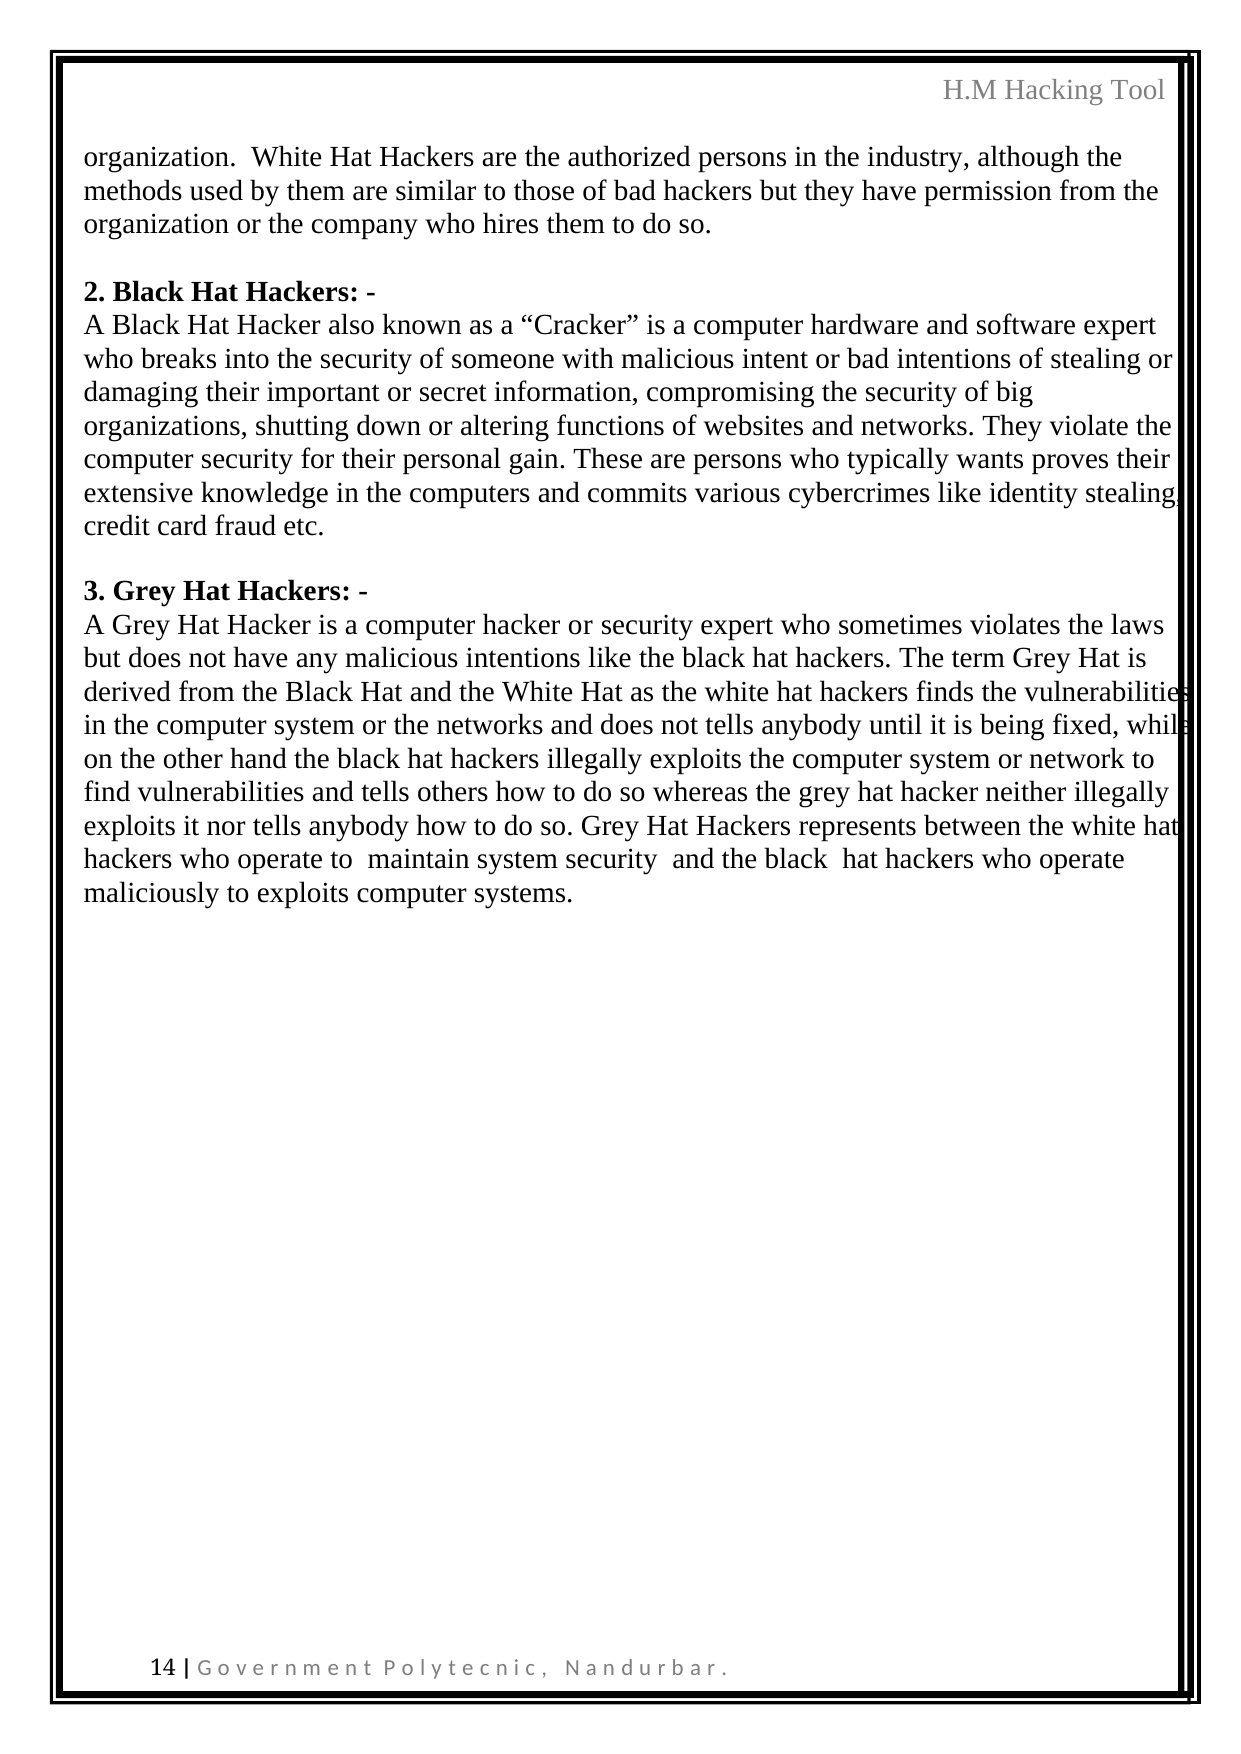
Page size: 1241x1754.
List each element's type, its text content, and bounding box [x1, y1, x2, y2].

text 2. Black Hat Hackers: - [83, 274, 1188, 307]
text A Grey Hat Hacker is a computer hacker or security expert who sometimes violates the laws but does not have any malicious intentions like the black hat hackers. The term Grey Hat is derived from the Black Hat and the White Hat as the white hat hackers finds the vulnerabilities in the computer system or the networks and does not tells anybody until it is being fixed, while on the other hand the black hat hackers illegally exploits the computer system or network to find vulnerabilities and tells others how to do so whereas the grey hat hacker neither illegally exploits it nor tells anybody how to do so. Grey Hat Hackers represents between the white hat hackers who operate to maintain system security and the black hat hackers who operate maliciously to exploits computer systems. [83, 607, 1188, 909]
text 3. Grey Hat Hackers: - [83, 573, 1188, 607]
text A Black Hat Hacker also known as a “Cracker” is a computer hardware and software expert who breaks into the security of someone with malicious intent or bad intentions of stealing or damaging their important or secret information, compromising the security of big organizations, shutting down or altering functions of websites and networks. They violate the computer security for their personal gain. These are persons who typically wants proves their extensive knowledge in the computers and commits various cybercrimes like identity stealing, credit card fraud etc. [83, 307, 1188, 542]
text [83, 139, 1188, 240]
